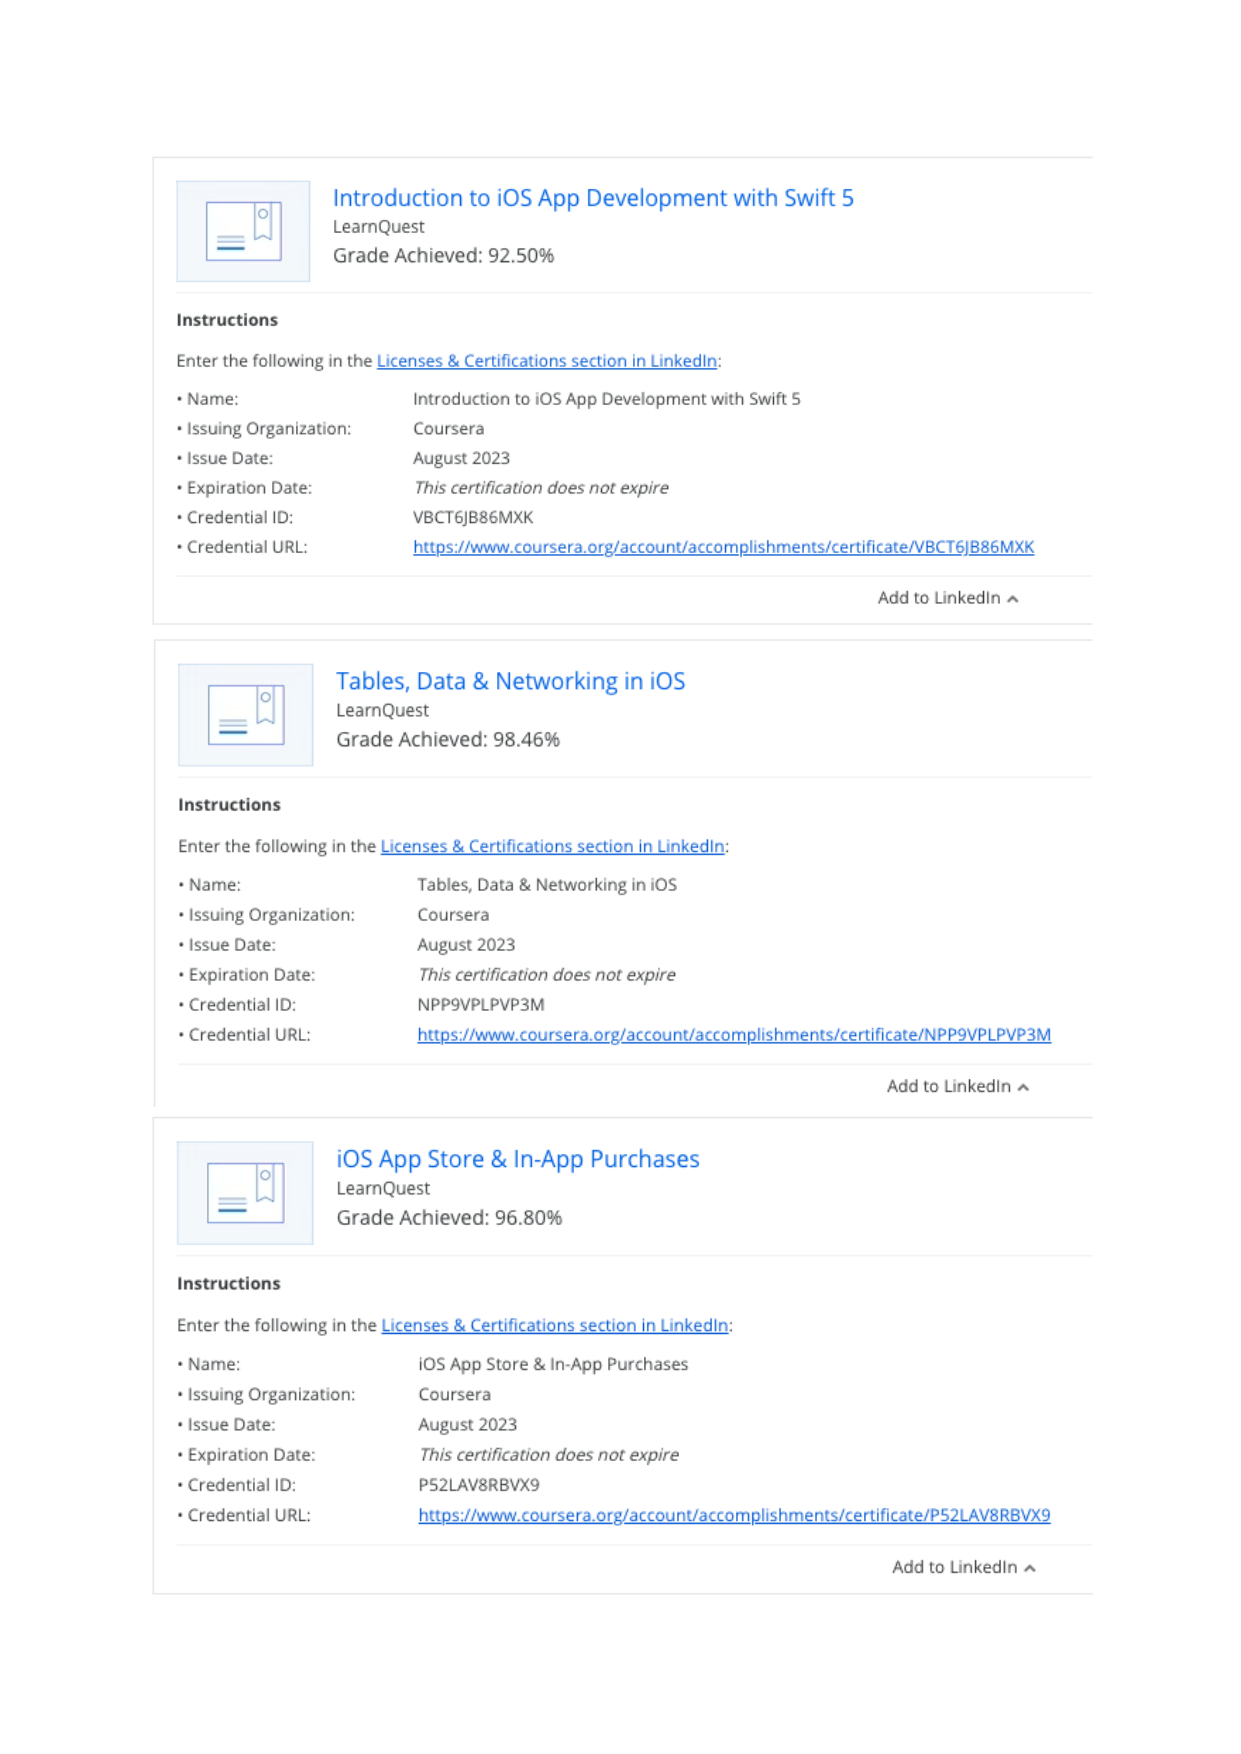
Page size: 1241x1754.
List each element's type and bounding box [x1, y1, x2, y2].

picture [147, 147, 1093, 1602]
